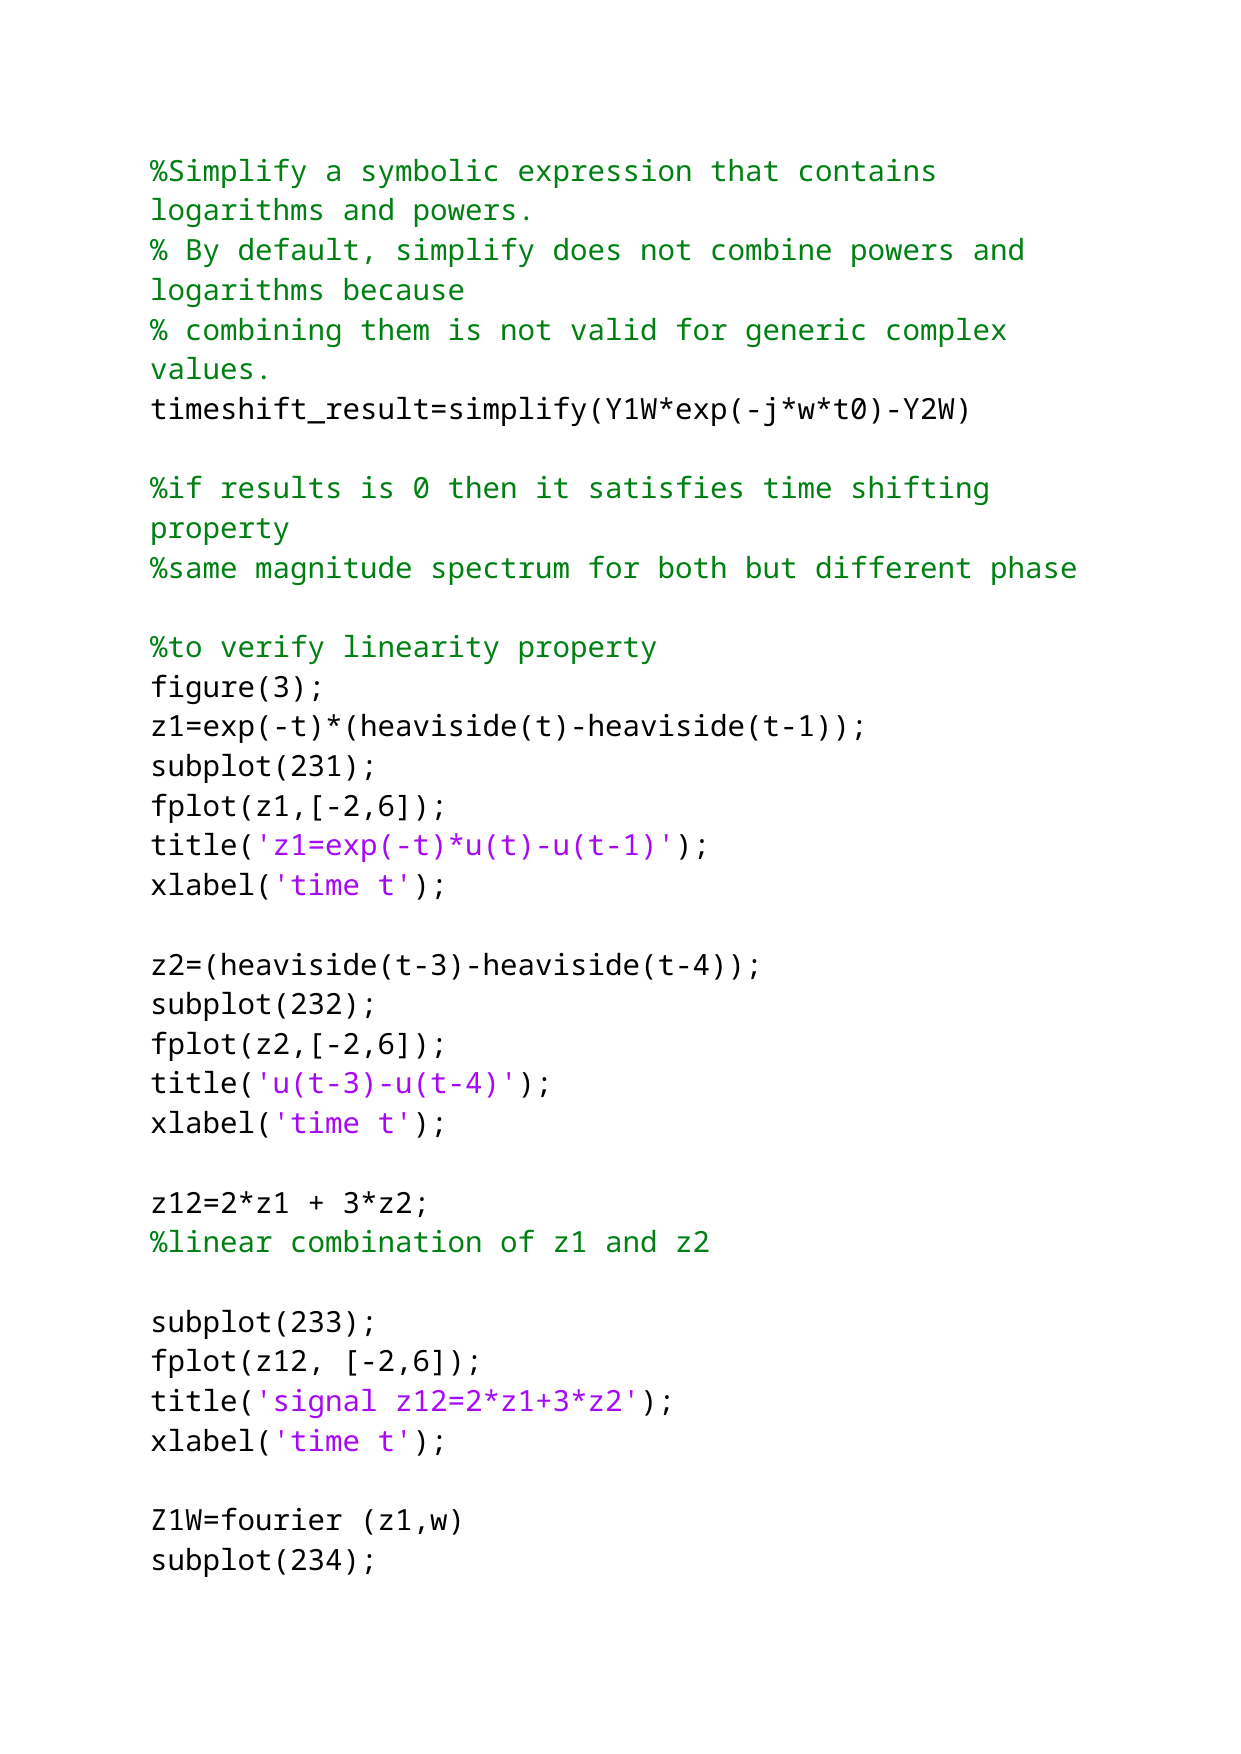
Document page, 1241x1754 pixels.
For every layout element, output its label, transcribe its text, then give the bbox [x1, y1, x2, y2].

text subplot(233); [150, 1301, 1090, 1341]
text title('u(t-3)-u(t-4)'); [150, 1063, 1090, 1102]
text %same magnitude spectrum for both but different phase [150, 547, 1090, 587]
text %to verify linearity property [150, 626, 1090, 666]
text % combining them is not valid for generic complex values. [150, 309, 1090, 388]
text title('signal z12=2*z1+3*z2'); [150, 1380, 1090, 1420]
text %Simplify a symbolic expression that contains logarithms and powers. [150, 150, 1090, 229]
text xlabel('time t'); [150, 1420, 1090, 1460]
text figure(3); [150, 666, 1090, 706]
text xlabel('time t'); [150, 1102, 1090, 1142]
text xlabel('time t'); [150, 864, 1090, 904]
text subplot(234); [150, 1539, 1090, 1579]
text %linear combination of z1 and z2 [150, 1222, 1090, 1261]
text z1=exp(-t)*(heaviside(t)-heaviside(t-1)); [150, 706, 1090, 745]
text % By default, simplify does not combine powers and logarithms because [150, 229, 1090, 309]
text timeshift_result=simplify(Y1W*exp(-j*w*t0)-Y2W) [150, 388, 1090, 428]
text fplot(z1,[-2,6]); [150, 785, 1090, 825]
text Z1W=fourier (z1,w) [150, 1499, 1090, 1539]
text fplot(z12, [-2,6]); [150, 1341, 1090, 1380]
text subplot(231); [150, 745, 1090, 785]
text fplot(z2,[-2,6]); [150, 1023, 1090, 1063]
text z2=(heaviside(t-3)-heaviside(t-4)); [150, 944, 1090, 983]
text subplot(232); [150, 983, 1090, 1023]
text z12=2*z1 + 3*z2; [150, 1182, 1090, 1222]
text title('z1=exp(-t)*u(t)-u(t-1)'); [150, 825, 1090, 864]
text %if results is 0 then it satisfies time shifting property [150, 467, 1090, 547]
